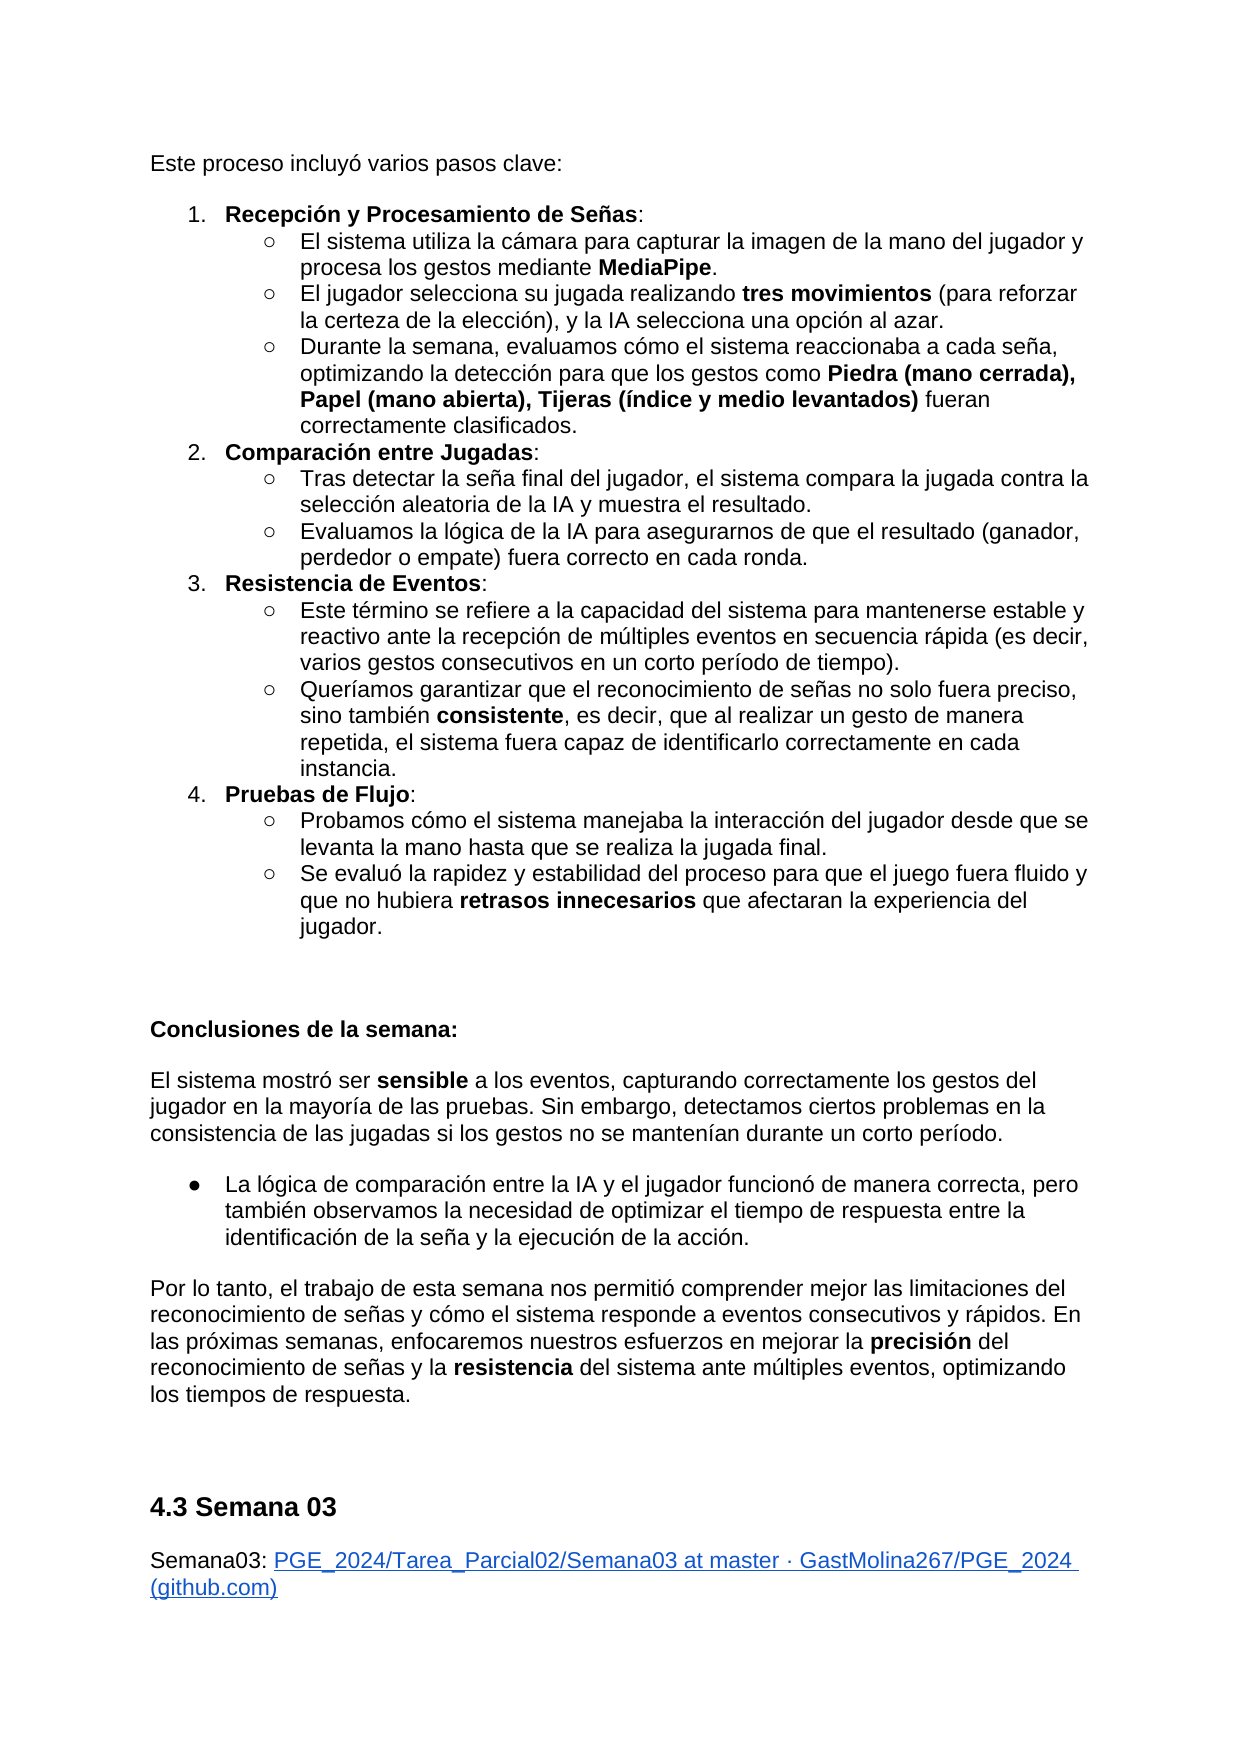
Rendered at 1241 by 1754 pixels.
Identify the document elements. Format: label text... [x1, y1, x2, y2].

list Pruebas de Flujo: [187, 781, 1090, 807]
list Tras detectar la seña final del jugador, el sistema compara la jugada contra la selección aleatoria de la IA y muestra el resultado. [262, 465, 1090, 518]
list Queríamos garantizar que el reconocimiento de señas no solo fuera preciso, sino también consistente, es decir, que al realizar un gesto de manera repetida, el sistema fuera capaz de identificarlo correctamente en cada instancia. [262, 676, 1090, 781]
list Comparación entre Jugadas: [187, 438, 1090, 465]
list Recepción y Procesamiento de Señas: [187, 201, 1090, 228]
subtitle 4.3 Semana 03 [150, 1491, 1090, 1522]
list El sistema utiliza la cámara para capturar la imagen de la mano del jugador y procesa los gestos mediante MediaPipe. [262, 228, 1090, 280]
list Durante la semana, evaluamos cómo el sistema reaccionaba a cada seña, optimizando la detección para que los gestos como Piedra (mano cerrada), Papel (mano abierta), Tijeras (índice y medio levantados) fueran correctamente clasificados. [262, 333, 1090, 438]
text Conclusiones de la semana: [150, 1016, 1090, 1042]
list Este término se refiere a la capacidad del sistema para mantenerse estable y reactivo ante la recepción de múltiples eventos en secuencia rápida (es decir, varios gestos consecutivos en un corto período de tiempo). [262, 597, 1090, 676]
list Se evaluó la rapidez y estabilidad del proceso para que el juego fuera fluido y que no hubiera retrasos innecesarios que afectaran la experiencia del jugador. [262, 860, 1090, 939]
list La lógica de comparación entre la IA y el jugador funcionó de manera correcta, pero también observamos la necesidad de optimizar el tiempo de respuesta entre la identificación de la seña y la ejecución de la acción. [187, 1171, 1090, 1250]
list Evaluamos la lógica de la IA para asegurarnos de que el resultado (ganador, perdedor o empate) fuera correcto en cada ronda. [262, 518, 1090, 570]
text Este proceso incluyó varios pasos clave: [150, 150, 1090, 176]
list Resistencia de Eventos: [187, 570, 1090, 597]
text Semana03: PGE_2024/Tarea_Parcial02/Semana03 at master · GastMolina267/PGE_2024 (github.com) [150, 1547, 1090, 1600]
text El sistema mostró ser sensible a los eventos, capturando correctamente los gestos del jugador en la mayoría de las pruebas. Sin embargo, detectamos ciertos problemas en la consistencia de las jugadas si los gestos no se mantenían durante un corto período. [150, 1067, 1090, 1146]
text Por lo tanto, el trabajo de esta semana nos permitió comprender mejor las limitaciones del reconocimiento de señas y cómo el sistema responde a eventos consecutivos y rápidos. En las próximas semanas, enfocaremos nuestros esfuerzos en mejorar la precisión del reconocimiento de señas y la resistencia del sistema ante múltiples eventos, optimizando los tiempos de respuesta. [150, 1275, 1090, 1407]
list Probamos cómo el sistema manejaba la interacción del jugador desde que se levanta la mano hasta que se realiza la jugada final. [262, 807, 1090, 860]
list El jugador selecciona su jugada realizando tres movimientos (para reforzar la certeza de la elección), y la IA selecciona una opción al azar. [262, 280, 1090, 333]
